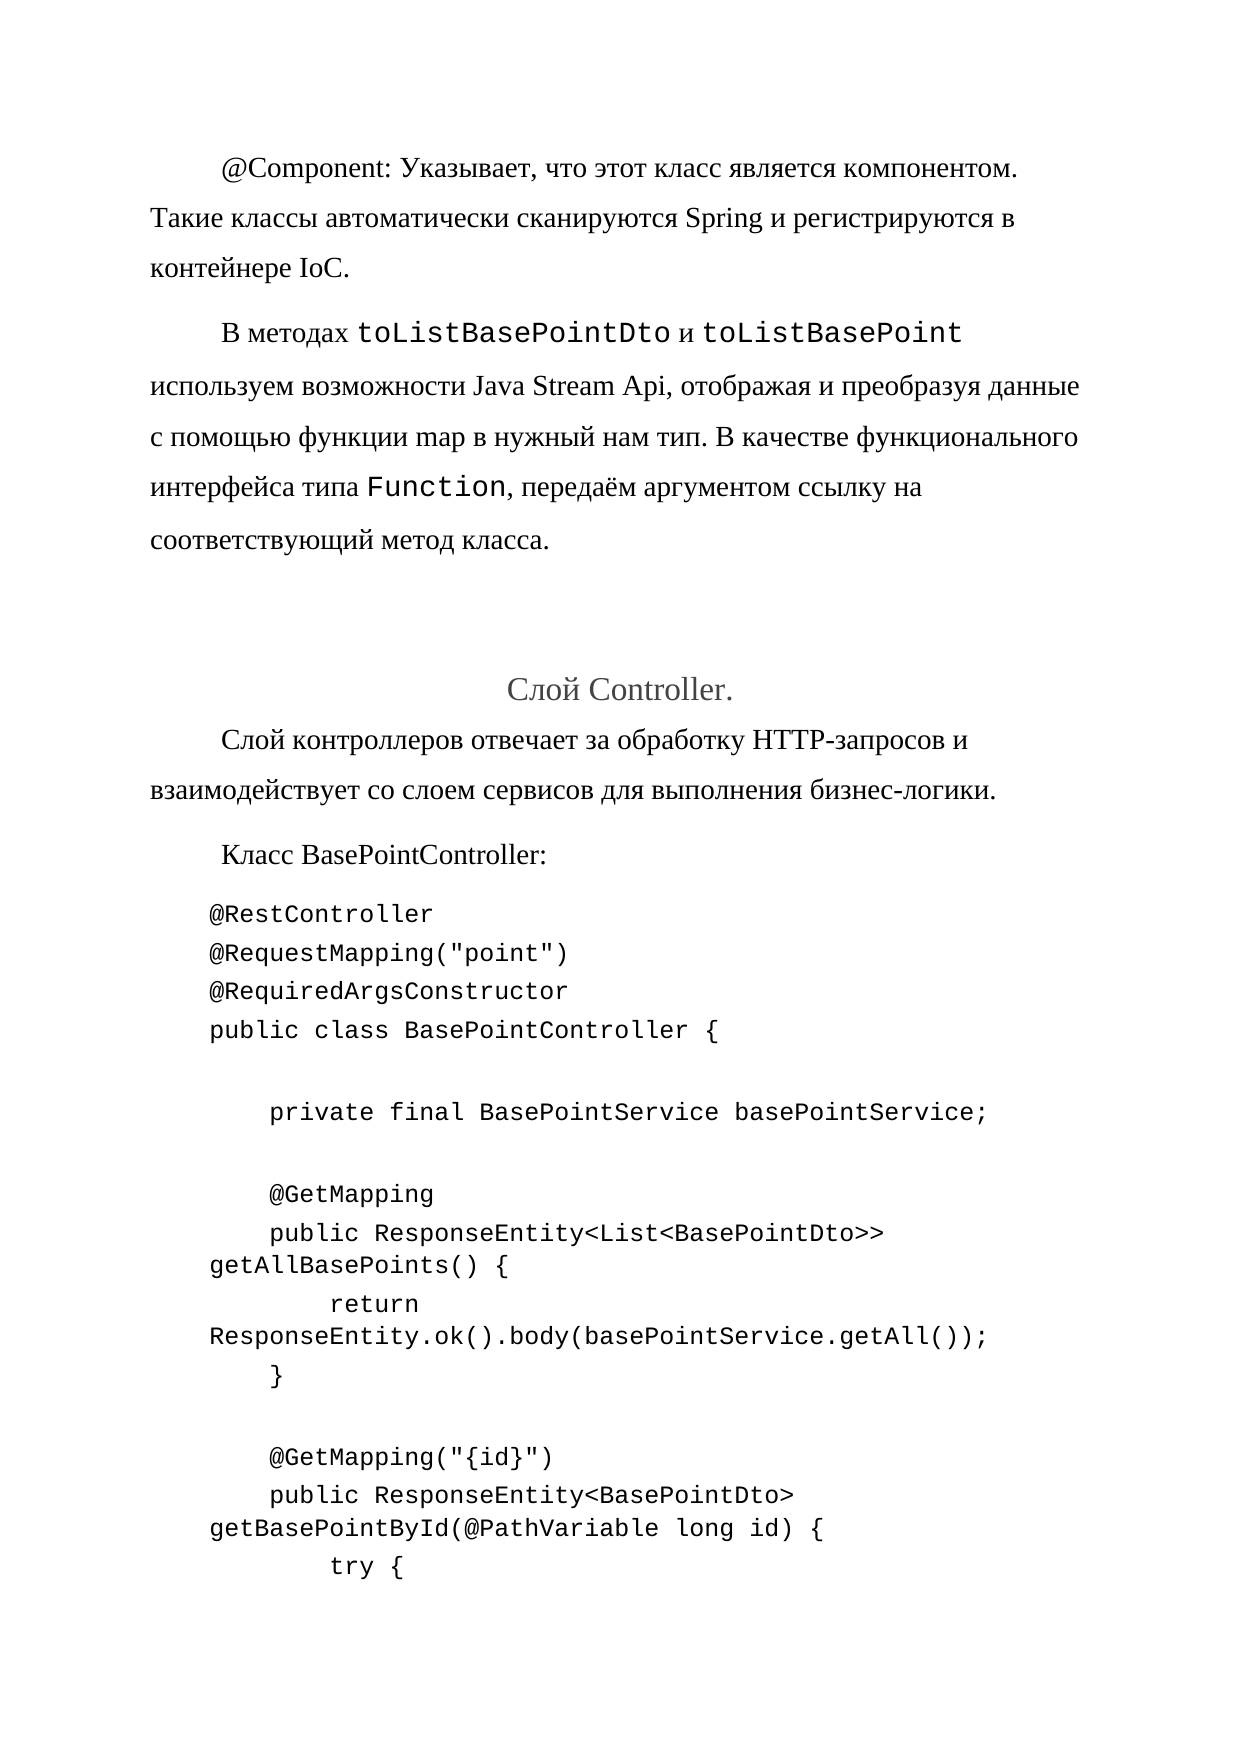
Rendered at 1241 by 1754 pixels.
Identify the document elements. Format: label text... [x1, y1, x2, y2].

text @RequestMapping("point") [209, 940, 1090, 969]
text private final BasePointService basePointService; [209, 1099, 1090, 1128]
text return ResponseEntity.ok().body(basePointService.getAll()); [209, 1291, 1090, 1352]
text Класс BasePointController: [150, 837, 1090, 871]
text @RequiredArgsConstructor [209, 979, 1090, 1007]
text try { [209, 1554, 1090, 1582]
text public class BasePointController { [209, 1017, 1090, 1046]
text public ResponseEntity<BasePointDto> getBasePointById(@PathVariable long id) { [209, 1483, 1090, 1544]
text } [209, 1362, 1090, 1391]
text @GetMapping [209, 1182, 1090, 1210]
text В методах toListBasePointDto и toListBasePoint используем возможности Java Stream Api, отображая и преобразуя данные с помощью функции map в нужный нам тип. В качестве функционального интерфейса типа Function, передаём аргументом ссылку на соответствующий метод класса. [150, 316, 1090, 555]
text @Component: Указывает, что этот класс является компонентом. Такие классы автоматически сканируются Spring и регистрируются в контейнере IoC. [150, 150, 1090, 284]
text @GetMapping("{id}") [209, 1444, 1090, 1473]
text @RestController [209, 902, 1090, 930]
text Слой контроллеров отвечает за обработку HTTP-запросов и взаимодействует со слоем сервисов для выполнения бизнес-логики. [150, 722, 1090, 806]
text public ResponseEntity<List<BasePointDto>> getAllBasePoints() { [209, 1220, 1090, 1281]
subtitle Слой Controller. [150, 669, 1090, 708]
